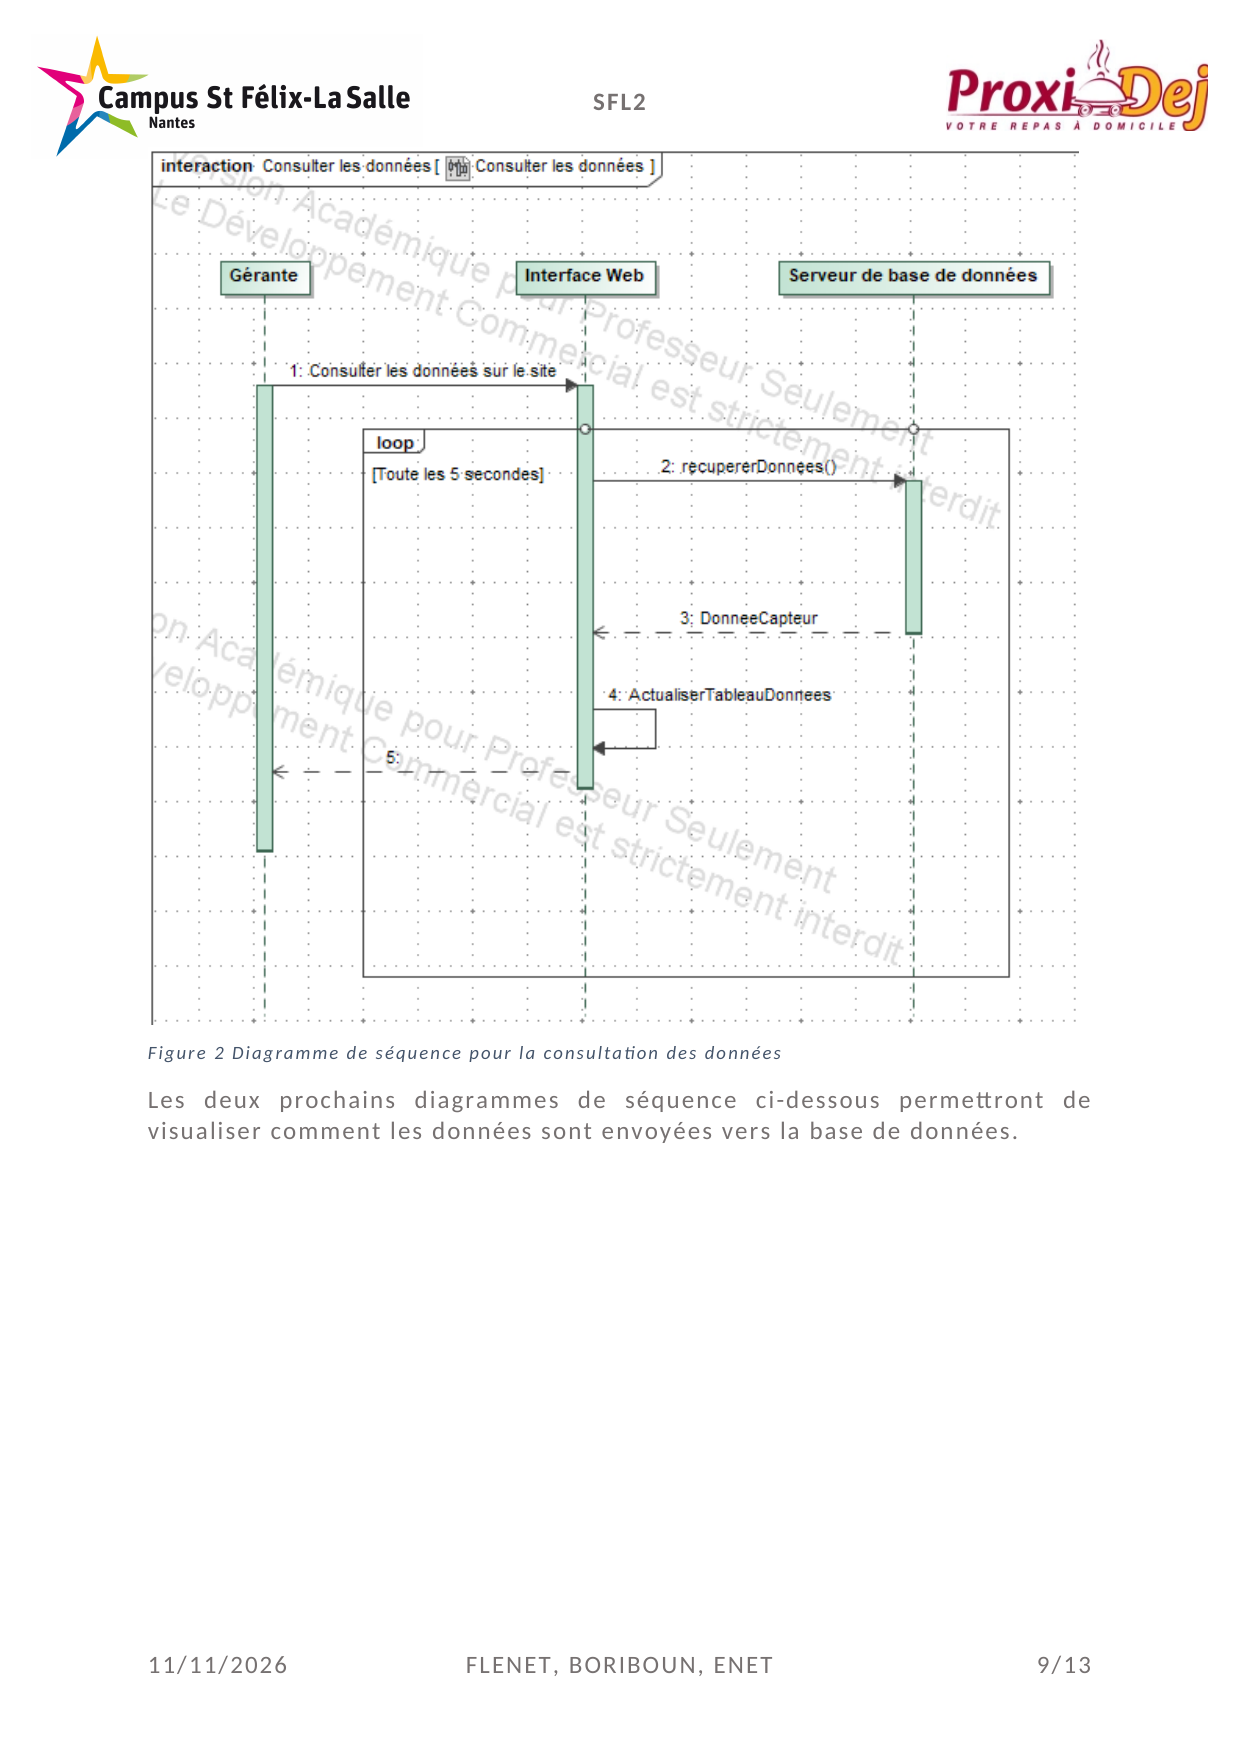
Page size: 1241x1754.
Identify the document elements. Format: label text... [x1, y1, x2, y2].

text Les deux prochains diagrammes de séquence ci-dessous permettront de visualiser comment les données sont envoyées vers la base de données. [148, 1085, 1092, 1146]
picture [31, 34, 1079, 1025]
picture [945, 39, 1207, 130]
